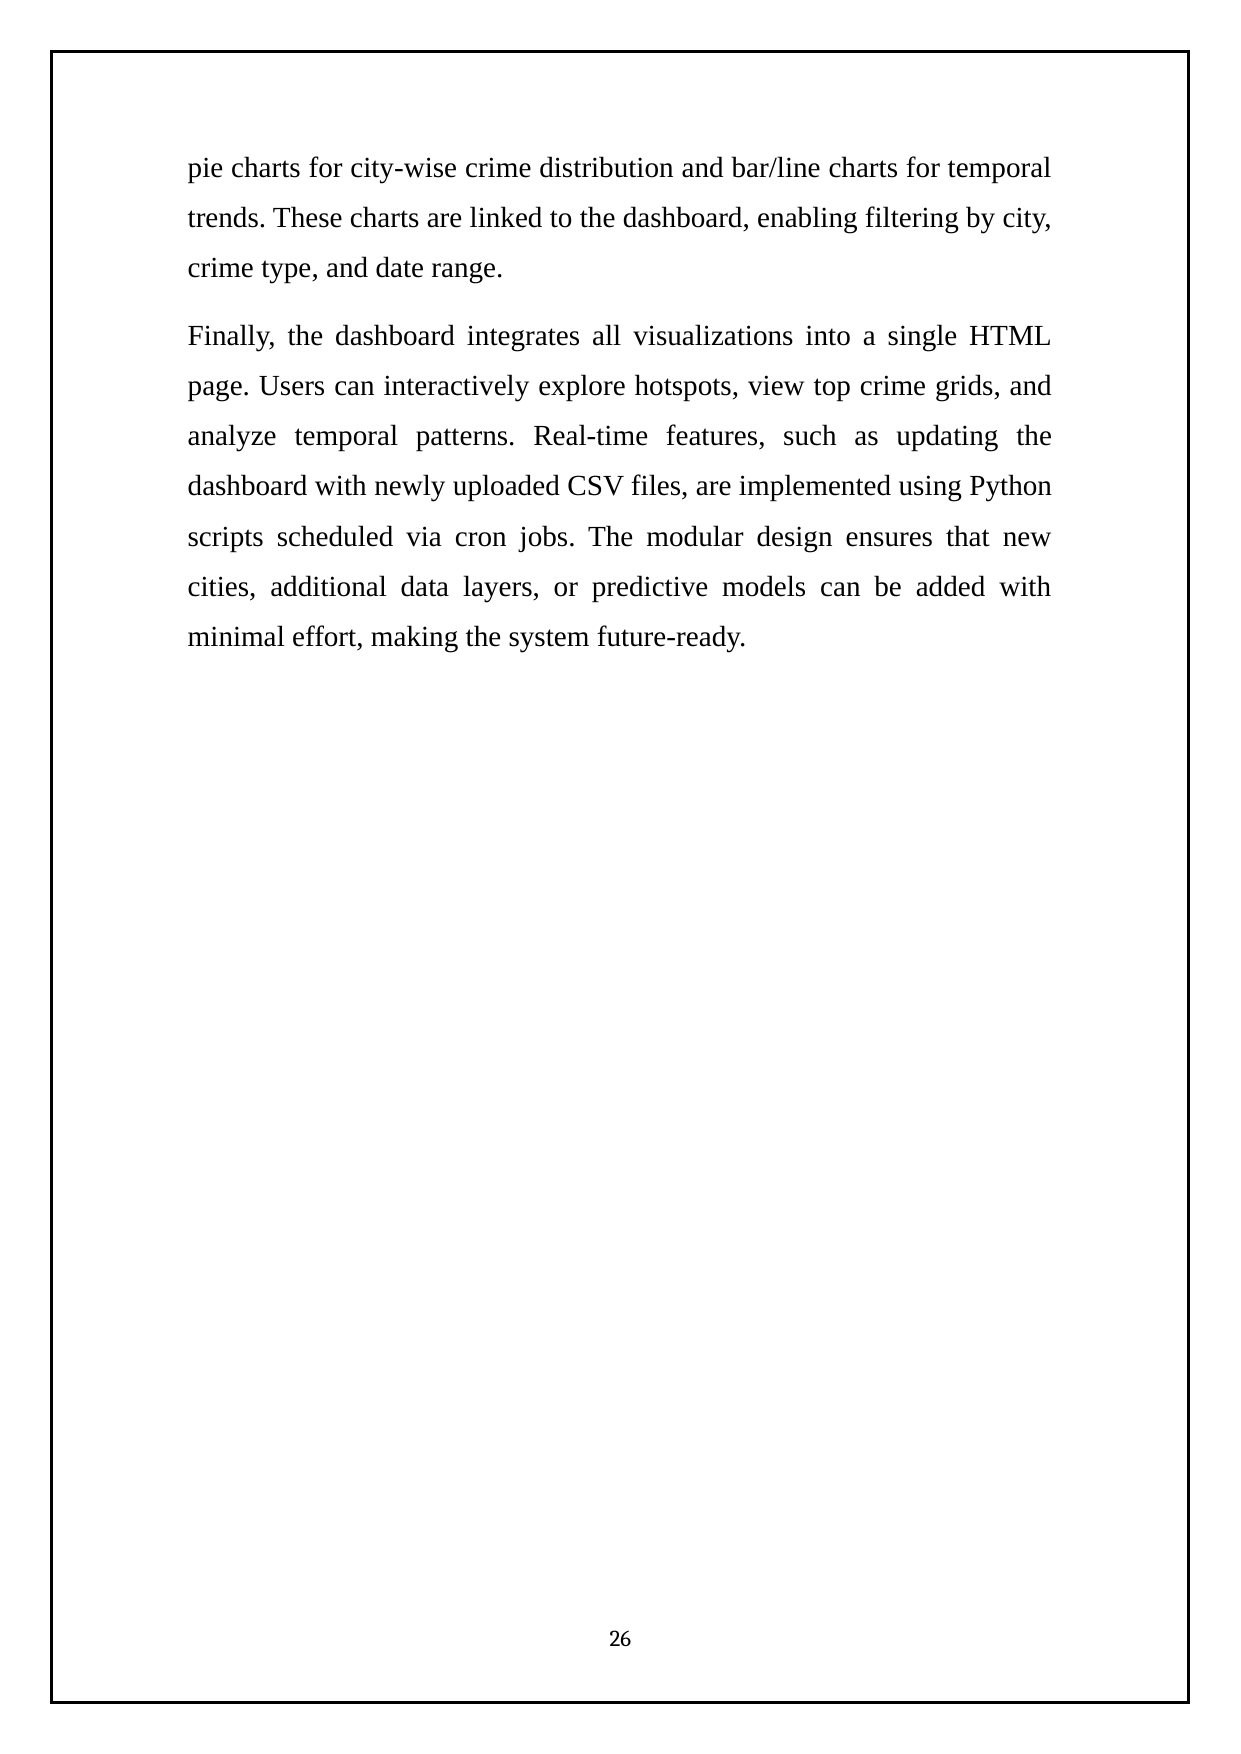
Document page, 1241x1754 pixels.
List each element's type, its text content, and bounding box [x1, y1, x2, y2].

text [187, 150, 1053, 284]
text Finally, the dashboard integrates all visualizations into a single HTML page. Users can interactively explore hotspots, view top crime grids, and analyze temporal patterns. Real-time features, such as updating the dashboard with newly uploaded CSV files, are implemented using Python scripts scheduled via cron jobs. The modular design ensures that new cities, additional data layers, or predictive models can be added with minimal effort, making the system future-ready. [187, 318, 1053, 653]
